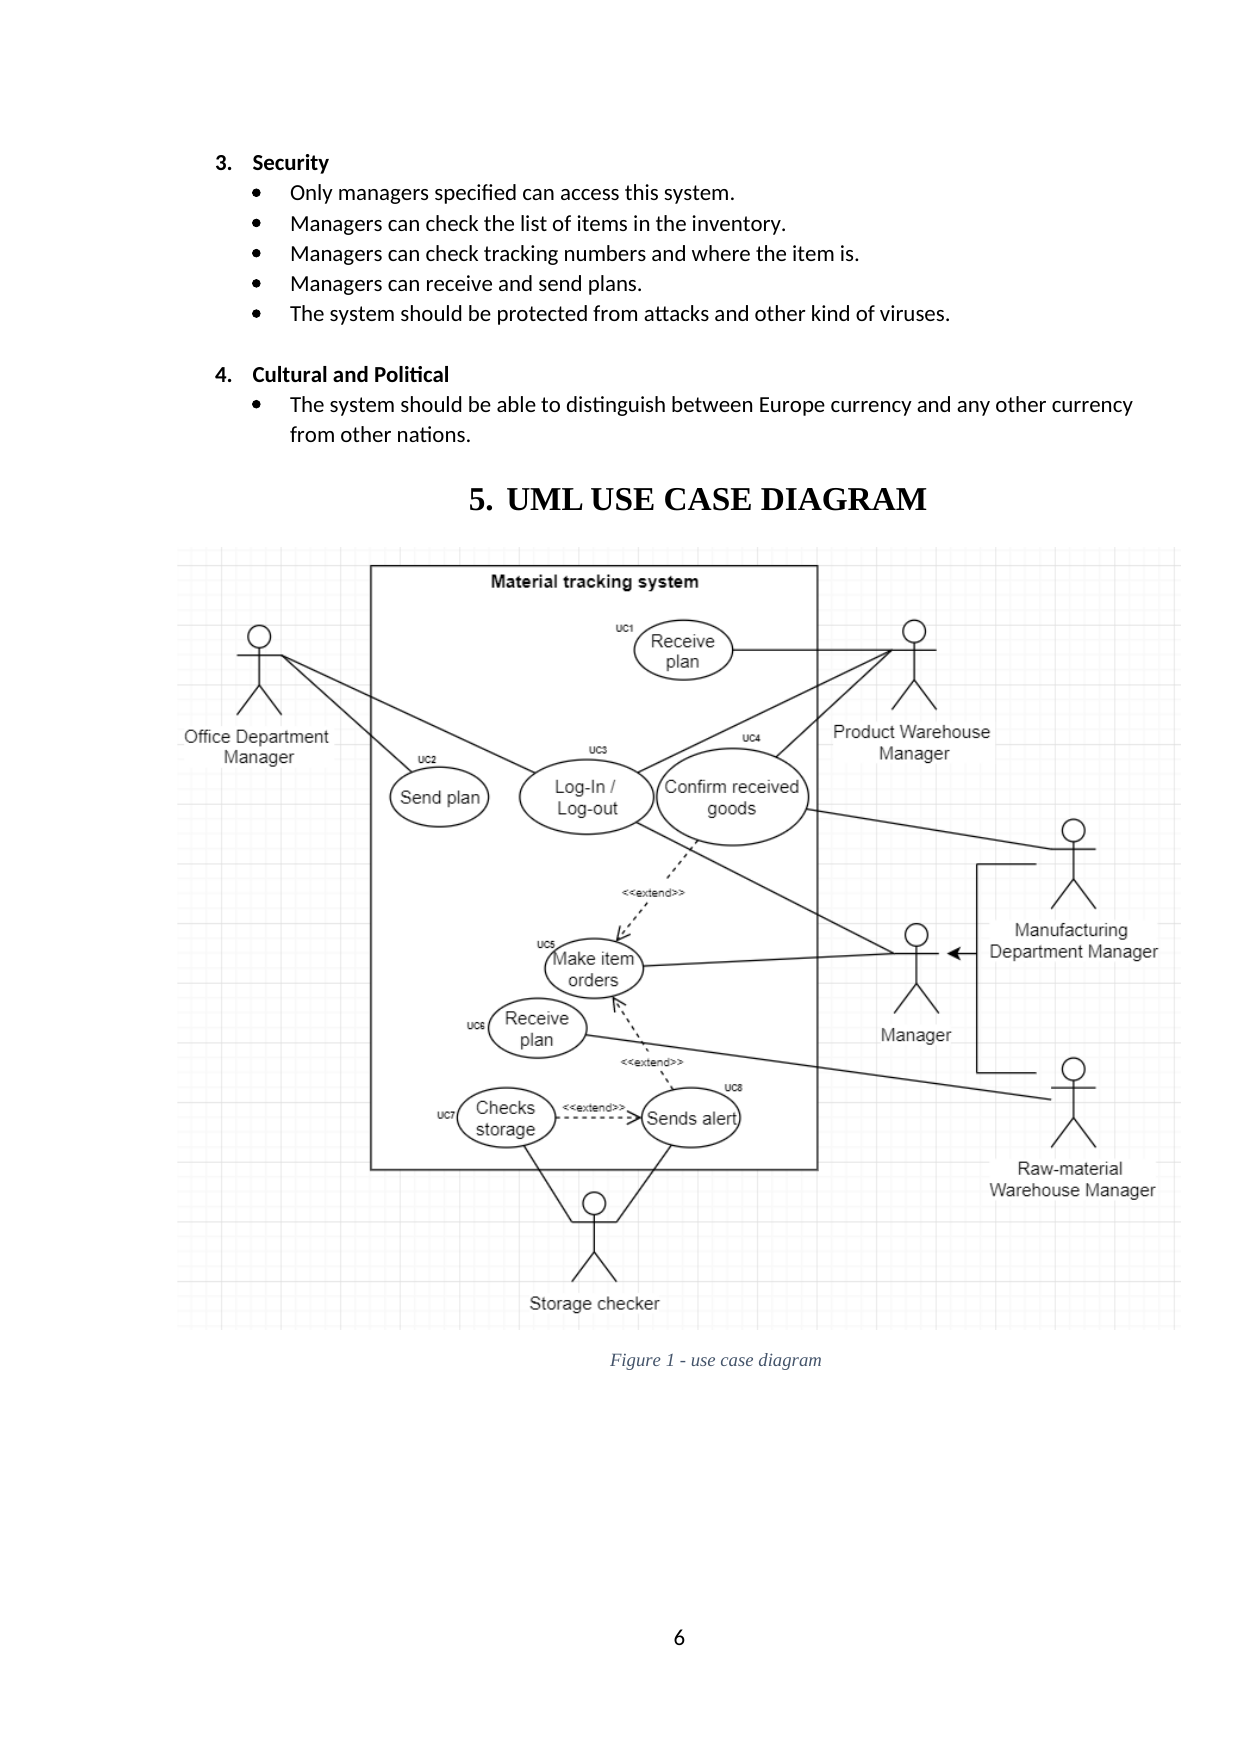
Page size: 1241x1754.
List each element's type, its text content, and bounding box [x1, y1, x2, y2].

subtitle UML USE CASE DIAGRAM [215, 479, 1181, 518]
list Managers can receive and send plans. [252, 269, 1181, 297]
list Managers can check the list of items in the inventory. [252, 209, 1181, 237]
list Cultural and Political [215, 360, 1181, 388]
list Only managers specified can access this system. [252, 178, 1181, 207]
list Managers can check tracking numbers and where the item is. [252, 239, 1181, 267]
list Security [215, 148, 1181, 176]
text Figure 1 - use case diagram [252, 1348, 1181, 1370]
list The system should be able to distinguish between Europe currency and any other currency from other nations. [252, 390, 1181, 448]
picture [177, 547, 1181, 1330]
list The system should be protected from attacks and other kind of viruses. [252, 299, 1181, 327]
